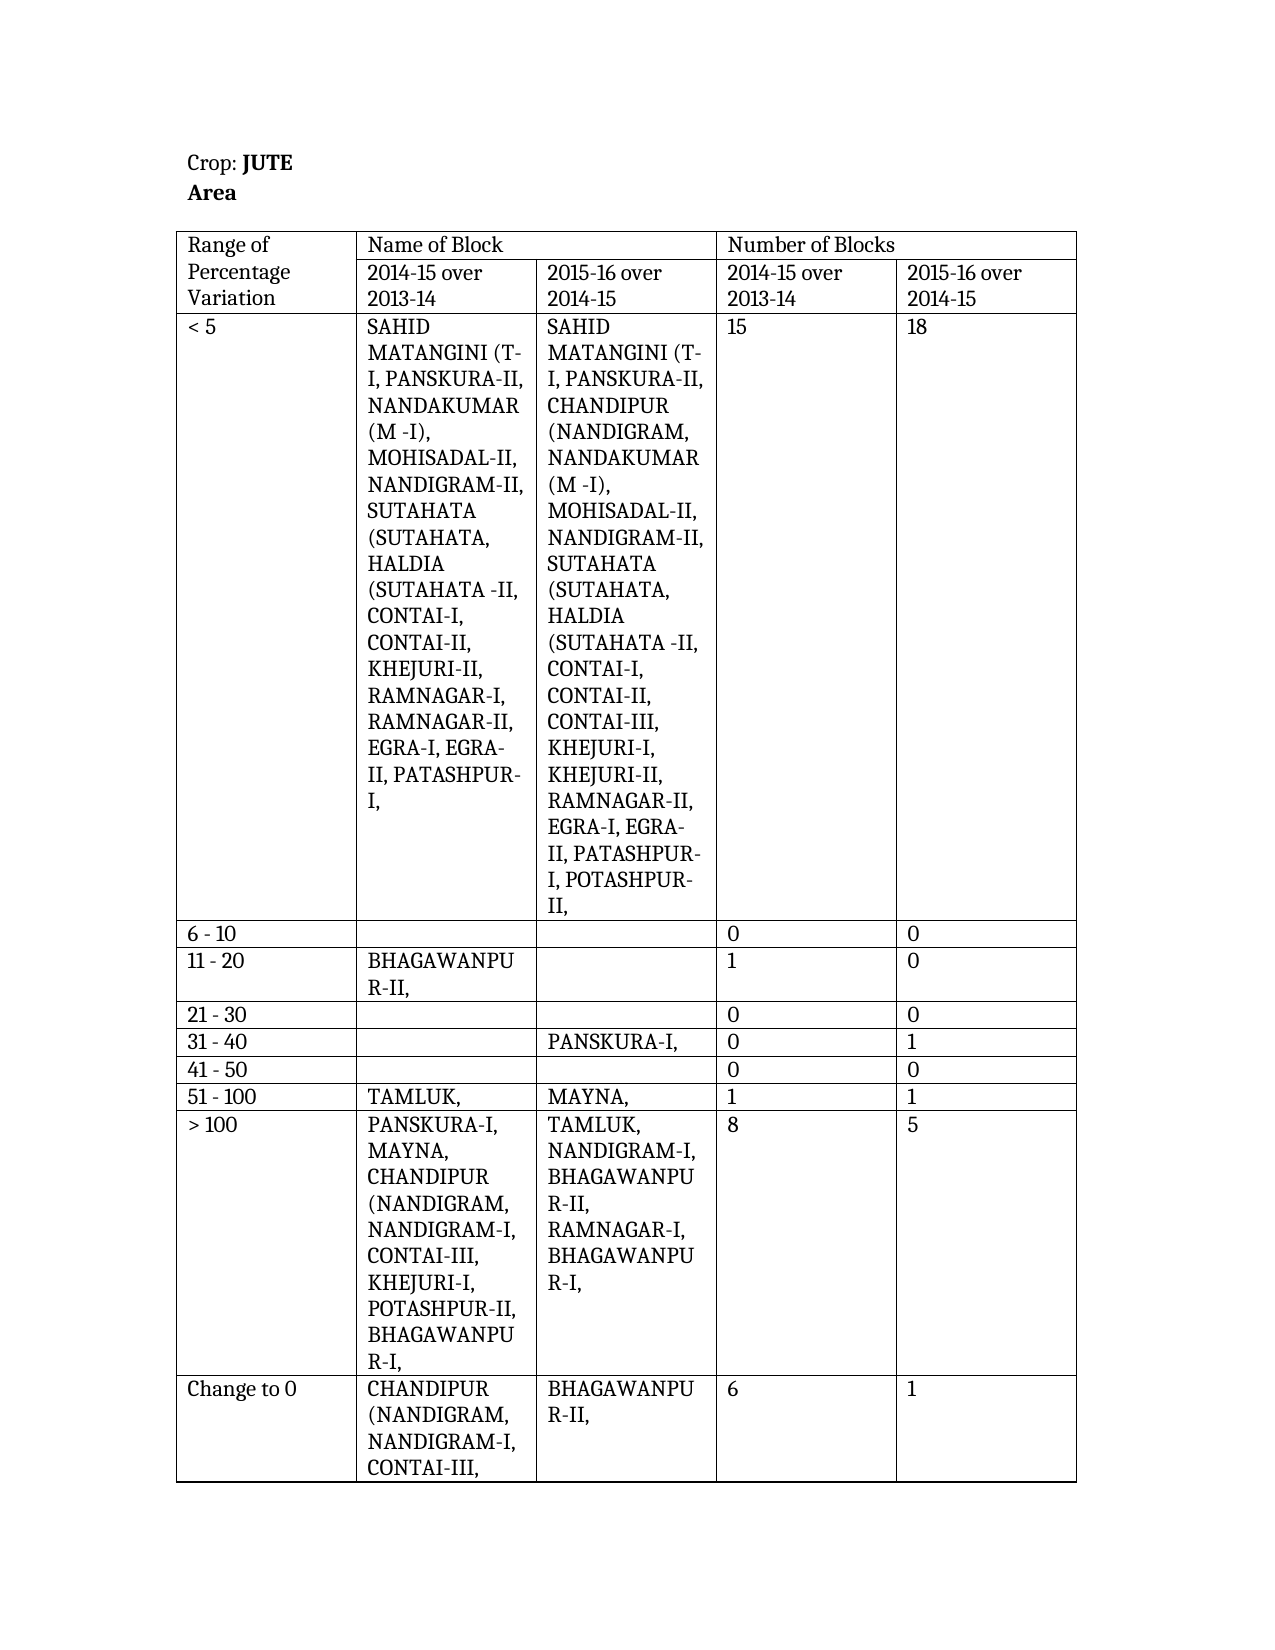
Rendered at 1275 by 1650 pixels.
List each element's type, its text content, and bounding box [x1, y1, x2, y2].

table_cell [357, 1029, 536, 1056]
table_cell 1 [717, 948, 896, 1001]
table_cell 0 [717, 921, 896, 947]
table_cell BHAGAWANPUR-II, [357, 948, 536, 1001]
table_cell 0 [897, 1057, 1076, 1083]
table_cell PANSKURA-I, MAYNA, CHANDIPUR (NANDIGRAM, NANDIGRAM-I, CONTAI-III, KHEJURI-I, POTASHPUR-II, BHAGAWANPUR-I, [357, 1111, 536, 1375]
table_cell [357, 1376, 536, 1481]
text Crop: JUTE Area [187, 150, 1087, 207]
table_cell 31 - 40 [177, 1029, 356, 1056]
table_cell 21 - 30 [177, 1002, 356, 1028]
table_cell [537, 1057, 716, 1083]
table_cell 0 [717, 1029, 896, 1056]
table_cell [357, 921, 536, 947]
table_cell > 100 [177, 1111, 356, 1375]
table_cell MAYNA, [537, 1084, 716, 1110]
table_cell 41 - 50 [177, 1057, 356, 1083]
table_cell 11 - 20 [177, 948, 356, 1001]
table_cell PANSKURA-I, [537, 1029, 716, 1056]
table_cell [357, 1057, 536, 1083]
table_cell 51 - 100 [177, 1084, 356, 1110]
table_cell 6 - 10 [177, 921, 356, 947]
table_cell BHAGAWANPUR-II, [537, 1376, 716, 1481]
table_cell 2014-15 over 2013-14 [717, 260, 896, 312]
table_cell [537, 921, 716, 947]
table_cell 1 [717, 1084, 896, 1110]
table_cell [537, 948, 716, 1001]
table_cell 18 [897, 314, 1076, 919]
table_cell 1 [897, 1029, 1076, 1056]
table_cell 2015-16 over 2014-15 [897, 260, 1076, 312]
table_cell [357, 1002, 536, 1028]
table_header Name of Block [357, 232, 716, 259]
table_cell 6 [717, 1376, 896, 1481]
table_cell 15 [717, 314, 896, 919]
table_cell 1 [897, 1084, 1076, 1110]
table_cell 0 [717, 1057, 896, 1083]
table_cell TAMLUK, NANDIGRAM-I, BHAGAWANPUR-II, RAMNAGAR-I, BHAGAWANPUR-I, [537, 1111, 716, 1375]
table_cell SAHID MATANGINI (T-I, PANSKURA-II, CHANDIPUR (NANDIGRAM, NANDAKUMAR (M -I), MOHISADAL-II, NANDIGRAM-II, SUTAHATA (SUTAHATA, HALDIA (SUTAHATA -II, CONTAI-I, CONTAI-II, CONTAI-III, KHEJURI-I, KHEJURI-II, RAMNAGAR-II, EGRA-I, EGRA-II, PATASHPUR-I, POTASHPUR-II, [537, 314, 716, 919]
table_cell 0 [897, 1002, 1076, 1028]
table_cell SAHID MATANGINI (T-I, PANSKURA-II, NANDAKUMAR (M -I), MOHISADAL-II, NANDIGRAM-II, SUTAHATA (SUTAHATA, HALDIA (SUTAHATA -II, CONTAI-I, CONTAI-II, KHEJURI-II, RAMNAGAR-I, RAMNAGAR-II, EGRA-I, EGRA-II, PATASHPUR-I, [357, 314, 536, 919]
table_cell 0 [897, 948, 1076, 1001]
table_cell [537, 1002, 716, 1028]
table_header Range of Percentage Variation [177, 232, 356, 312]
table_cell 5 [897, 1111, 1076, 1375]
table_header Number of Blocks [717, 232, 1076, 259]
table_cell TAMLUK, [357, 1084, 536, 1110]
table_cell Change to 0 [177, 1376, 356, 1481]
table_cell 0 [897, 921, 1076, 947]
table_cell < 5 [177, 314, 356, 919]
table_cell 1 [897, 1376, 1076, 1481]
table_cell 8 [717, 1111, 896, 1375]
table_cell 0 [717, 1002, 896, 1028]
table_cell 2014-15 over 2013-14 [357, 260, 536, 312]
table_cell 2015-16 over 2014-15 [537, 260, 716, 312]
